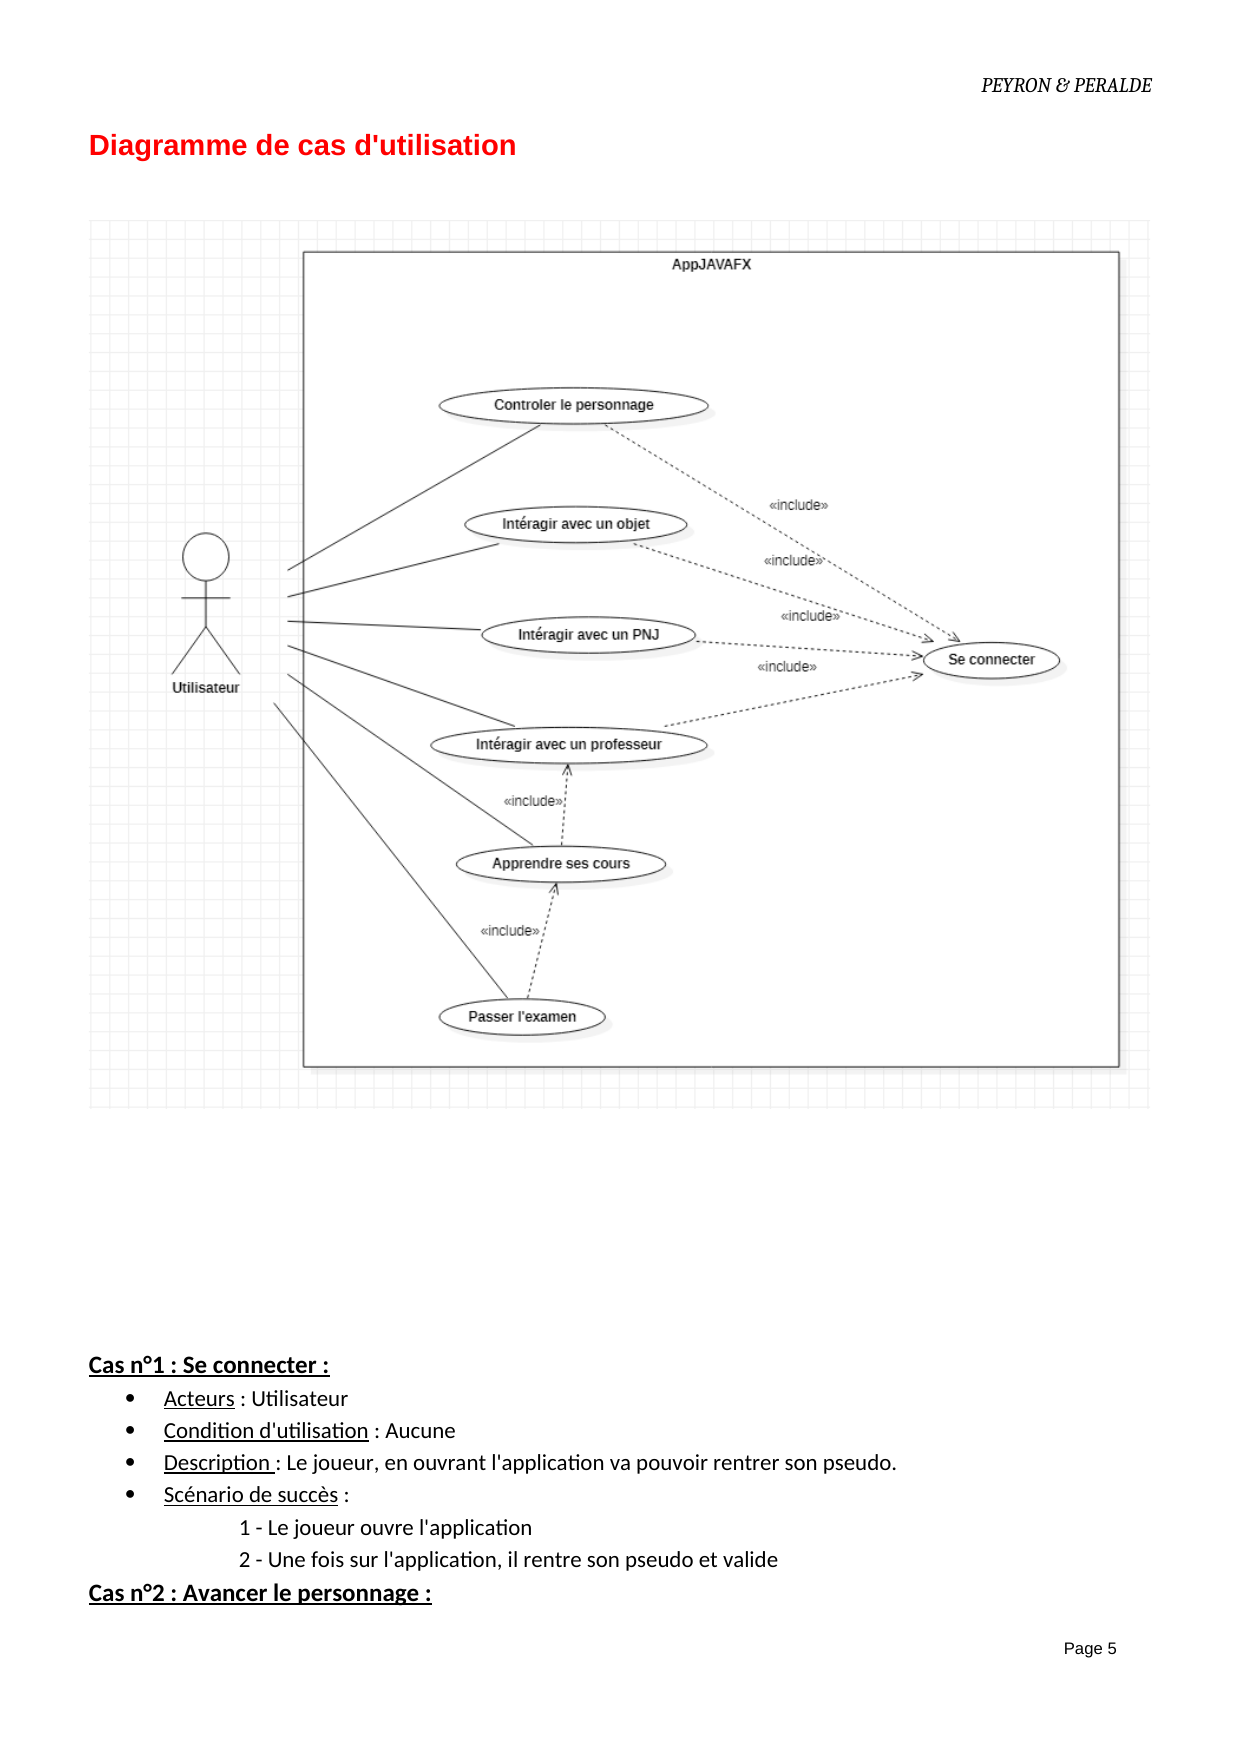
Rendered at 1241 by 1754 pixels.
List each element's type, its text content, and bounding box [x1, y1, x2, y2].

text Cas n°1 : Se connecter : [89, 1349, 1152, 1379]
list 1 - Le joueur ouvre l'application [164, 1513, 1152, 1541]
list Condition d'utilisation : Aucune [126, 1416, 1152, 1444]
picture [88, 220, 1151, 1109]
text Cas n°2 : Avancer le personnage : [89, 1577, 1152, 1608]
list Scénario de succès : [126, 1481, 1152, 1508]
list 2 - Une fois sur l'application, il rentre son pseudo et valide [164, 1545, 1152, 1573]
subtitle Diagramme de cas d'utilisation [89, 128, 1152, 161]
list Description : Le joueur, en ouvrant l'application va pouvoir rentrer son pseudo. [126, 1448, 1152, 1476]
list Acteurs : Utilisateur [126, 1384, 1152, 1412]
